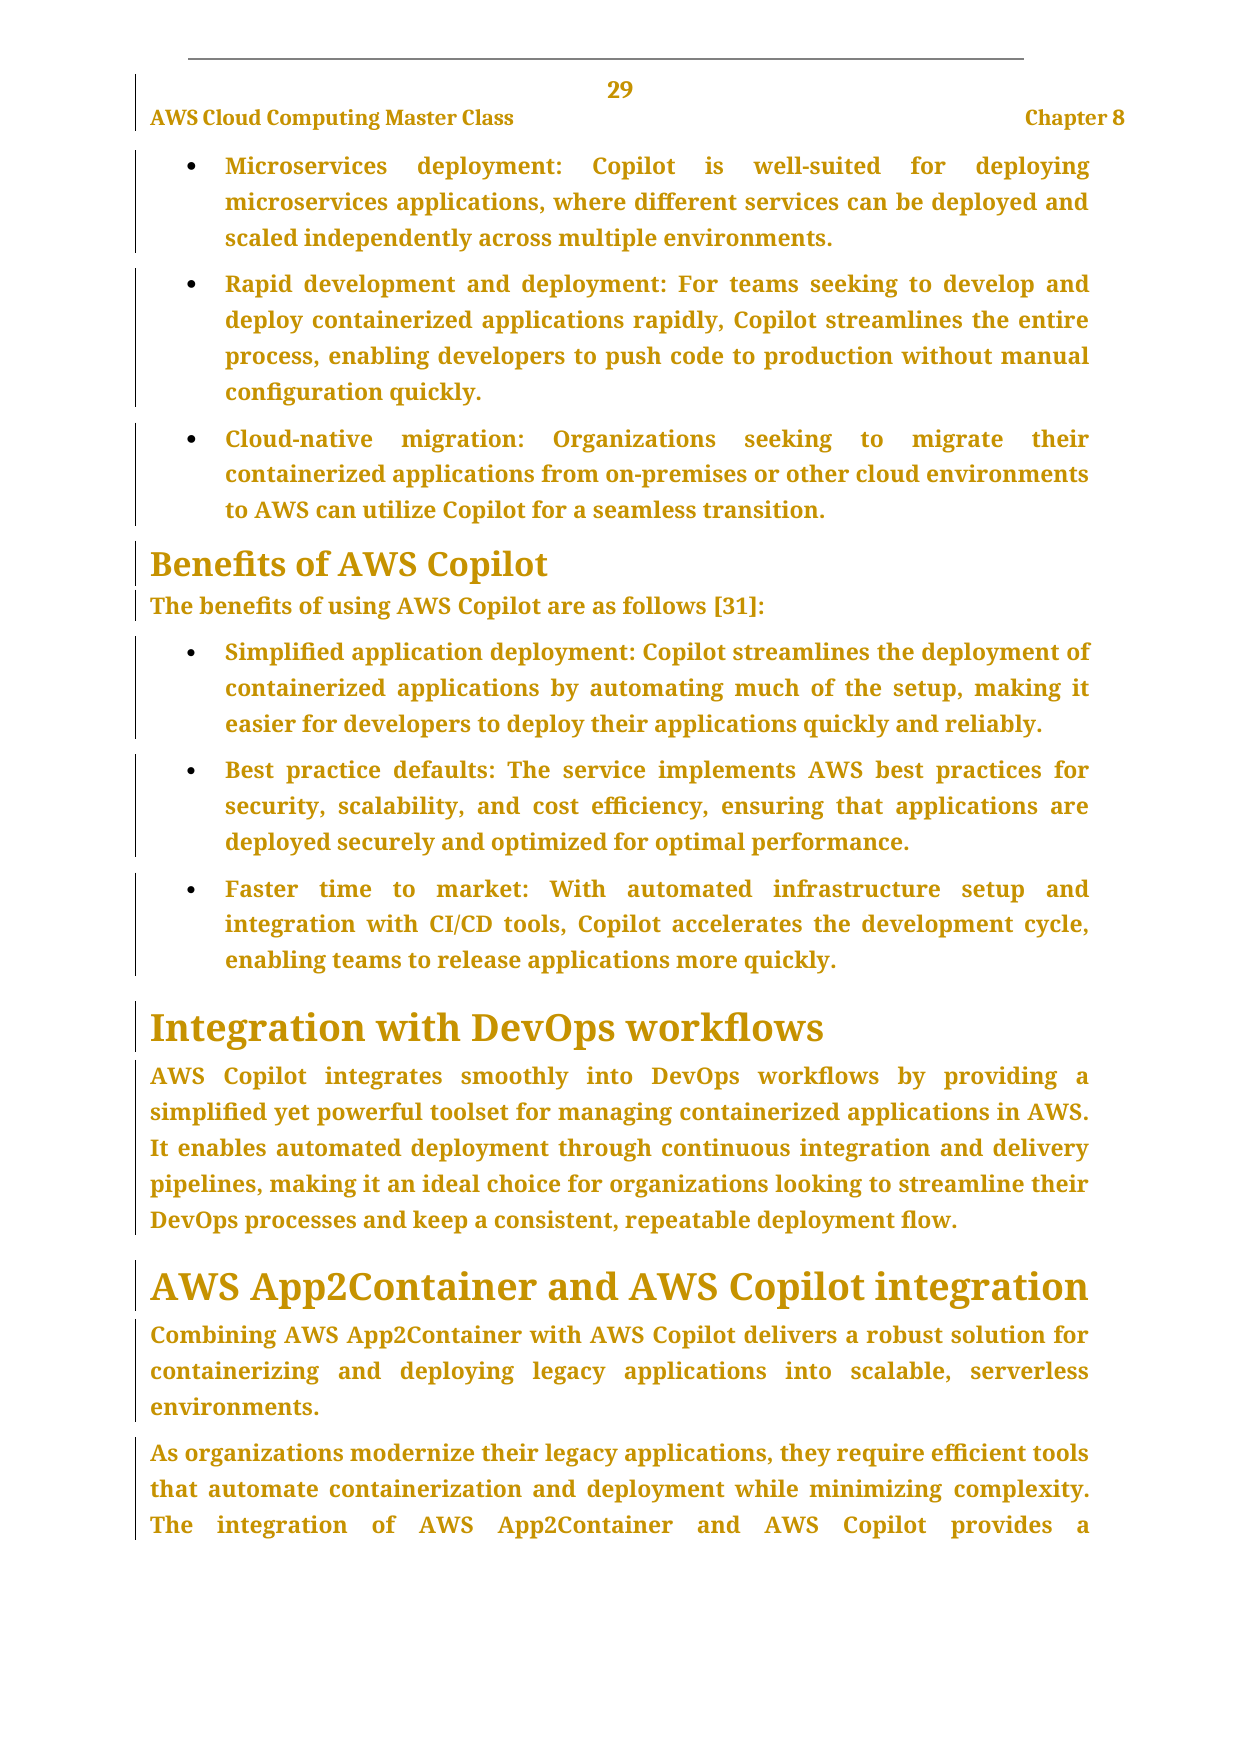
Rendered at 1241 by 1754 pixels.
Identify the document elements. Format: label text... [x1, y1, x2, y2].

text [150, 1437, 1090, 1540]
list Microservices deployment: Copilot is well-suited for deploying microservices applications, where different services can be deployed and scaled independently across multiple environments. [187, 150, 1090, 253]
list Rapid development and deployment: For teams seeking to develop and deploy containerized applications rapidly, Copilot streamlines the entire process, enabling developers to push code to production without manual configuration quickly. [187, 268, 1090, 407]
text AWS Copilot integrates smoothly into DevOps workflows by providing a simplified yet powerful toolset for managing containerized applications in AWS. It enables automated deployment through continuous integration and delivery pipelines, making it an ideal choice for organizations looking to streamline their DevOps processes and keep a consistent, repeatable deployment flow. [150, 1060, 1090, 1235]
list Cloud-native migration: Organizations seeking to migrate their containerized applications from on-premises or other cloud environments to AWS can utilize Copilot for a seamless transition. [187, 422, 1090, 526]
subtitle Integration with DevOps workflows [150, 1001, 1090, 1052]
subtitle Benefits of AWS Copilot [150, 541, 1090, 586]
list Best practice defaults: The service implements AWS best practices for security, scalability, and cost efficiency, ensuring that applications are deployed securely and optimized for optimal performance. [187, 754, 1090, 857]
list Simplified application deployment: Copilot streamlines the deployment of containerized applications by automating much of the setup, making it easier for developers to deploy their applications quickly and reliably. [187, 636, 1090, 739]
text Combining AWS App2Container with AWS Copilot delivers a robust solution for containerizing and deploying legacy applications into scalable, serverless environments. [150, 1319, 1090, 1422]
list Faster time to market: With automated infrastructure setup and integration with CI/CD tools, Copilot accelerates the development cycle, enabling teams to release applications more quickly. [187, 872, 1090, 976]
text The benefits of using AWS Copilot are as follows : [150, 590, 1090, 621]
subtitle AWS App2Container and AWS Copilot integration [150, 1260, 1090, 1311]
